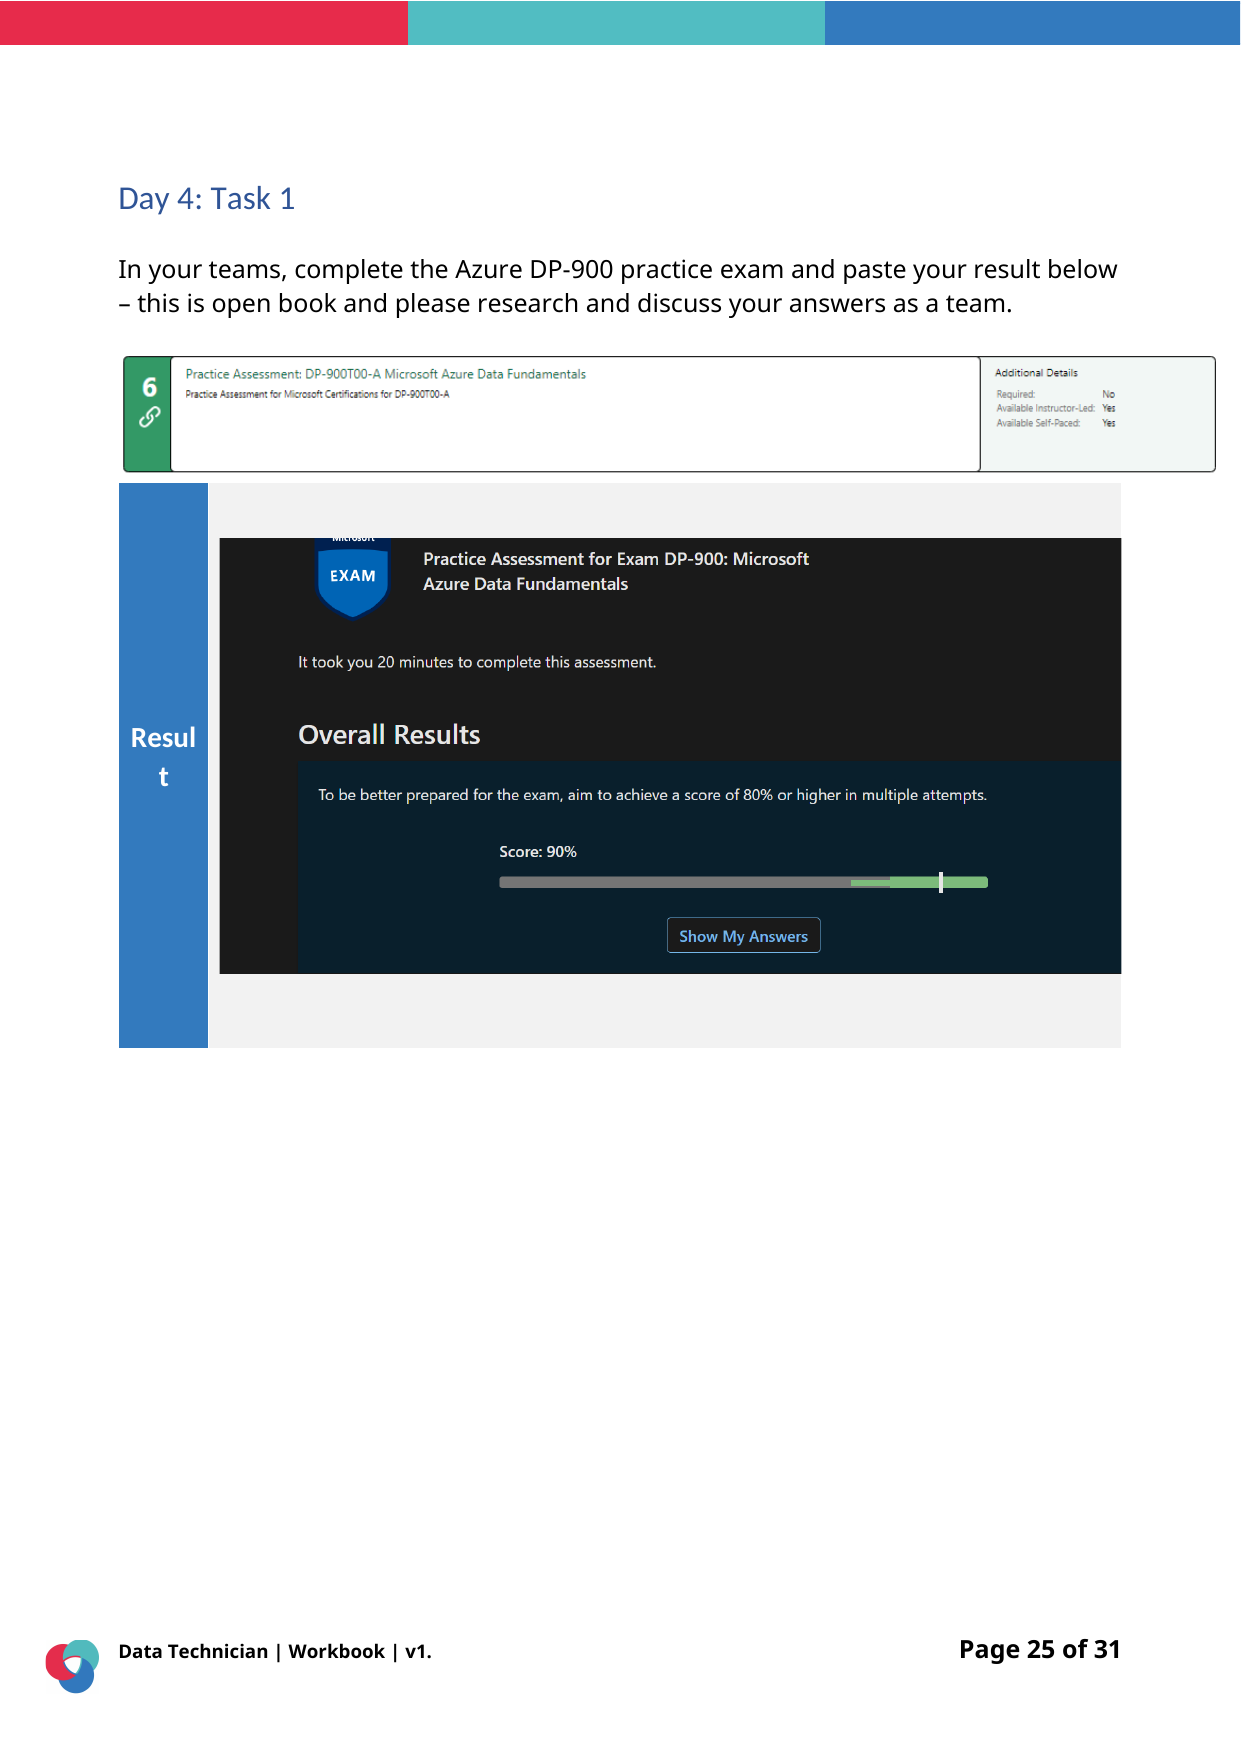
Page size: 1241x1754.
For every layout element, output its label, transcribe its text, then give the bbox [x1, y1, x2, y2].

table_header [209, 483, 1121, 1048]
picture [45, 1640, 100, 1694]
picture [219, 538, 1122, 974]
subtitle Day 4: Task 1 [118, 177, 1122, 218]
picture [118, 354, 1217, 483]
text In your teams, complete the Azure DP-900 practice exam and paste your result below – this is open book and please research and discuss your answers as a team. [118, 252, 1122, 320]
table_header Result [119, 483, 208, 1048]
